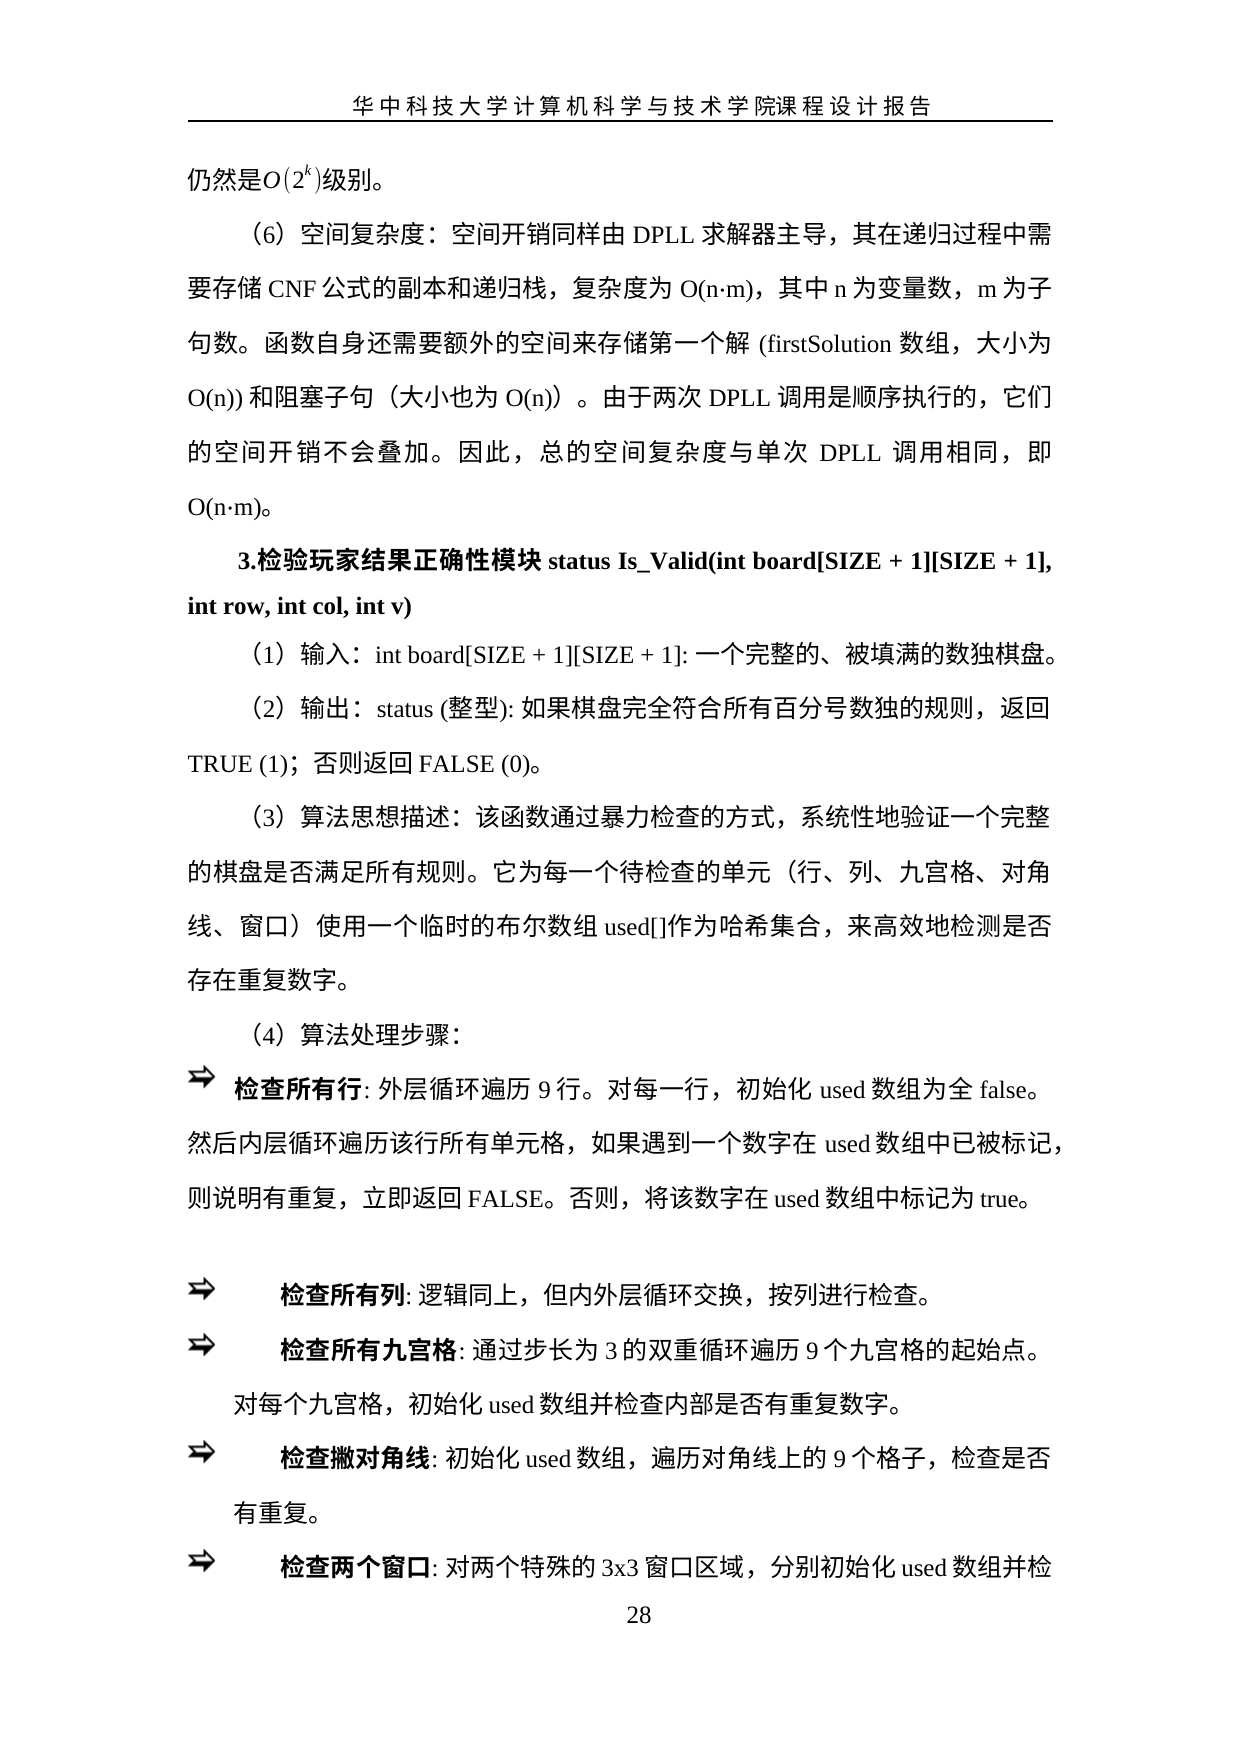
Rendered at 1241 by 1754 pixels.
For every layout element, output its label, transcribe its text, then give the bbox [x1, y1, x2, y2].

text （1）输入：int board[SIZE + 1][SIZE + 1]: 一个完整的、被填满的数独棋盘。 [187, 634, 1053, 671]
picture [187, 1332, 216, 1357]
picture [187, 1276, 216, 1301]
text （6）空间复杂度：空间开销同样由 DPLL 求解器主导，其在递归过程中需要存储CNF公式的副本和递归栈，复杂度为 O(n⋅m)，其中n为变量数，m为子句数。函数自身还需要额外的空间来存储第一个解 (firstSolution 数组，大小为 O(n)) 和阻塞子句（大小也为 O(n)）。由于两次 DPLL 调用是顺序执行的，它们的空间开销不会叠加。因此，总的空间复杂度与单次 DPLL 调用相同，即 O(n⋅m)。 [187, 214, 1053, 523]
text 3.检验玩家结果正确性模块status Is_Valid(int board[SIZE + 1][SIZE + 1], int row, int col, int v) [187, 541, 1053, 620]
text 检查撇对角线: 初始化used数组，遍历对角线上的9个格子，检查是否有重复。 [233, 1439, 1053, 1529]
text （2）输出：status (整型): 如果棋盘完全符合所有百分号数独的规则，返回TRUE (1)；否则返回FALSE (0)。 [187, 689, 1053, 779]
text （3）算法思想描述：该函数通过暴力检查的方式，系统性地验证一个完整的棋盘是否满足所有规则。它为每一个待检查的单元（行、列、九宫格、对角线、窗口）使用一个临时的布尔数组used[]作为哈希集合，来高效地检测是否存在重复数字。 [187, 798, 1053, 997]
text 检查所有九宫格: 通过步长为3的双重循环遍历9个九宫格的起始点。对每个九宫格，初始化used数组并检查内部是否有重复数字。 [233, 1330, 1053, 1421]
picture [187, 1548, 216, 1573]
text （4）算法处理步骤： [187, 1015, 1053, 1051]
text 检查所有行: 外层循环遍历9行。对每一行，初始化used数组为全false。然后内层循环遍历该行所有单元格，如果遇到一个数字在used数组中已被标记，则说明有重复，立即返回FALSE。否则，将该数字在used数组中标记为true。 [187, 1069, 1053, 1214]
list 检查所有列: 逻辑同上，但内外层循环交换，按列进行检查。 [233, 1276, 1053, 1312]
picture [187, 1064, 216, 1089]
picture [187, 1439, 216, 1464]
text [233, 1548, 1053, 1584]
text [187, 160, 1053, 196]
